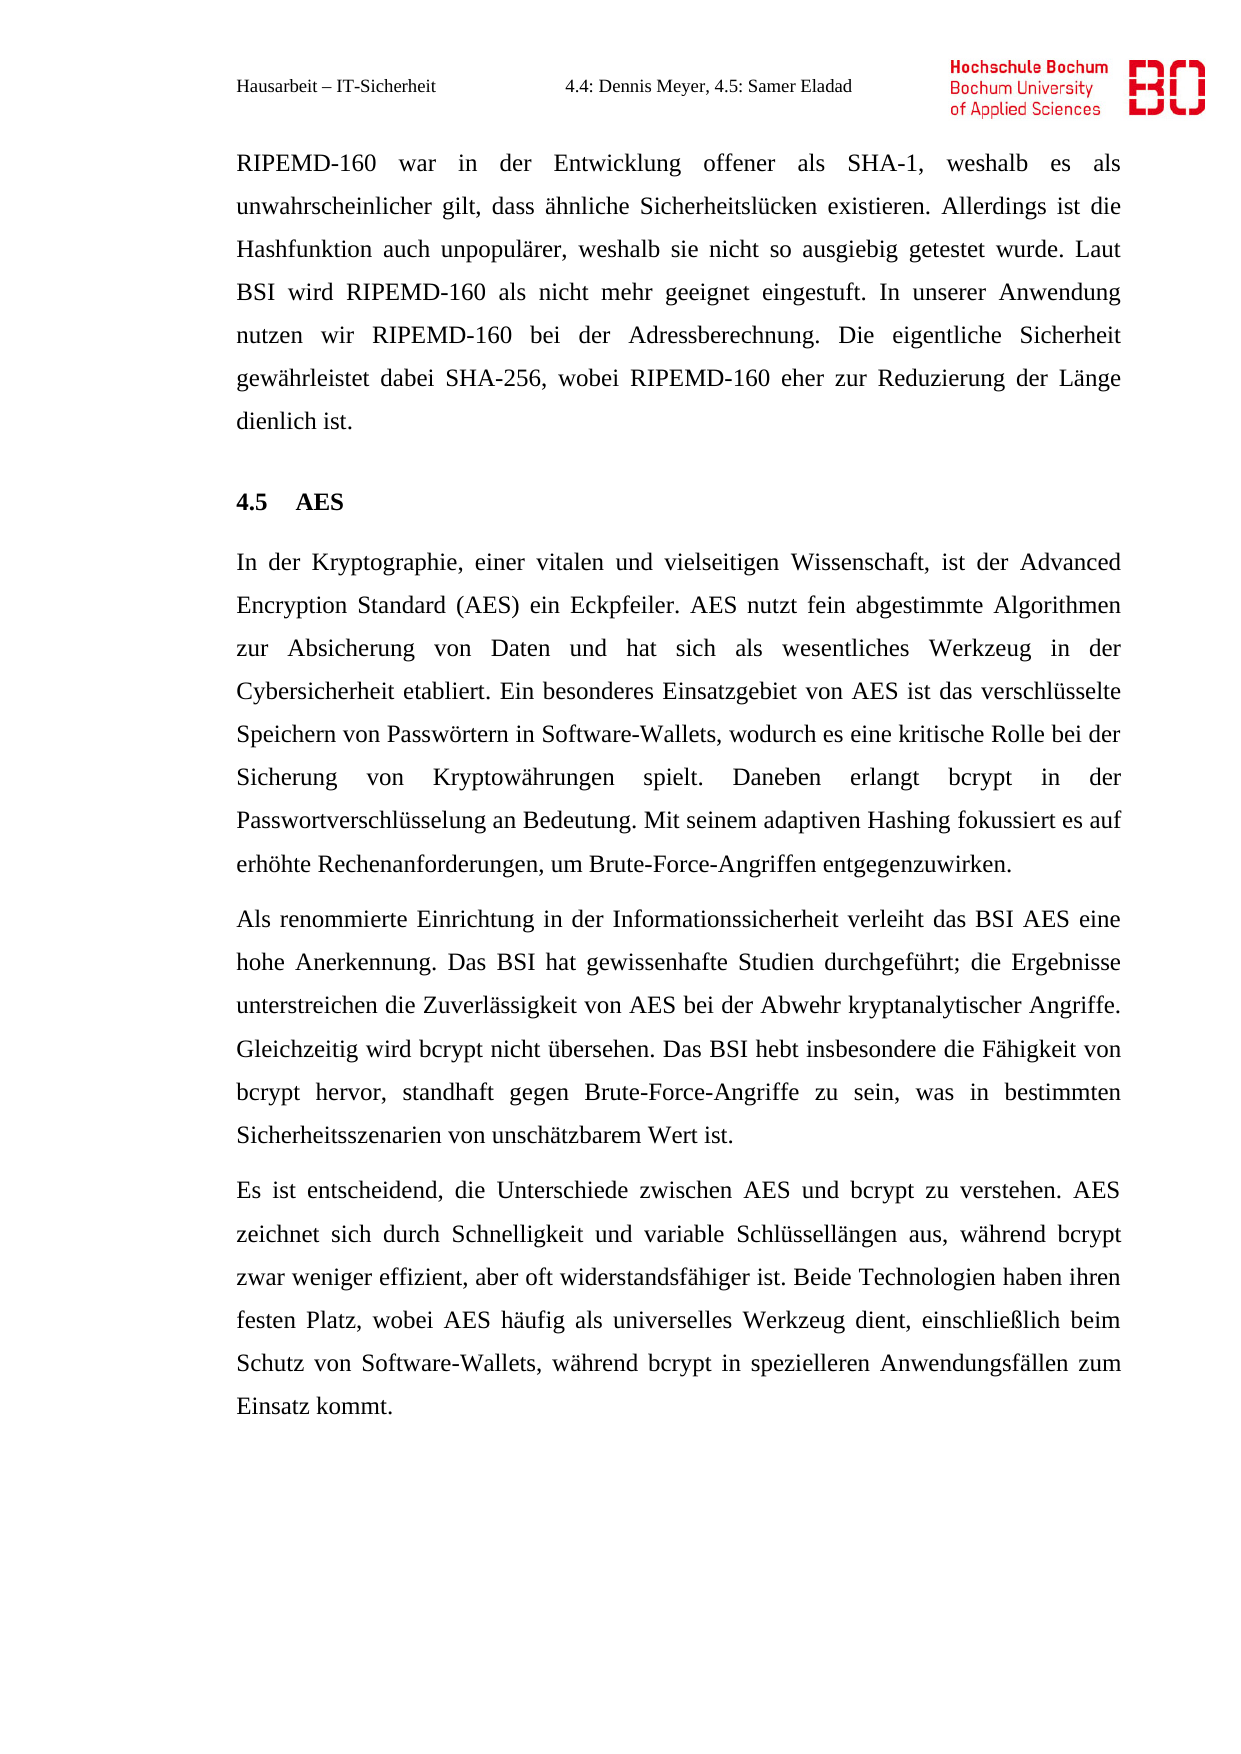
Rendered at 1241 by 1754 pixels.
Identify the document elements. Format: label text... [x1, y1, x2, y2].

text In der Kryptographie, einer vitalen und vielseitigen Wissenschaft, ist der Advanced Encryption Standard (AES) ein Eckpfeiler. AES nutzt fein abgestimmte Algorithmen zur Absicherung von Daten und hat sich als wesentliches Werkzeug in der Cybersicherheit etabliert. Ein besonderes Einsatzgebiet von AES ist das verschlüsselte Speichern von Passwörtern in Software-Wallets, wodurch es eine kritische Rolle bei der Sicherung von Kryptowährungen spielt. Daneben erlangt bcrypt in der Passwortverschlüsselung an Bedeutung. Mit seinem adaptiven Hashing fokussiert es auf erhöhte Rechenanforderungen, um Brute-Force-Angriffen entgegenzuwirken. [236, 547, 1122, 877]
subtitle AES [236, 487, 1122, 516]
text RIPEMD-160 war in der Entwicklung offener als SHA-1, weshalb es als unwahrscheinlicher gilt, dass ähnliche Sicherheitslücken existieren. Allerdings ist die Hashfunktion auch unpopulärer, weshalb sie nicht so ausgiebig getestet wurde. Laut BSI wird RIPEMD-160 als nicht mehr geeignet eingestuft. In unserer Anwendung nutzen wir RIPEMD-160 bei der Adressberechnung. Die eigentliche Sicherheit gewährleistet dabei SHA-256, wobei RIPEMD-160 eher zur Reduzierung der Länge dienlich ist. [236, 148, 1122, 435]
text Es ist entscheidend, die Unterschiede zwischen AES und bcrypt zu verstehen. AES zeichnet sich durch Schnelligkeit und variable Schlüssellängen aus, während bcrypt zwar weniger effizient, aber oft widerstandsfähiger ist. Beide Technologien haben ihren festen Platz, wobei AES häufig als universelles Werkzeug dient, einschließlich beim Schutz von Software-Wallets, während bcrypt in spezielleren Anwendungsfällen zum Einsatz kommt. [236, 1176, 1122, 1420]
picture [948, 58, 1207, 121]
text Als renommierte Einrichtung in der Informationssicherheit verleiht das BSI AES eine hohe Anerkennung. Das BSI hat gewissenhafte Studien durchgeführt; die Ergebnisse unterstreichen die Zuverlässigkeit von AES bei der Abwehr kryptanalytischer Angriffe. Gleichzeitig wird bcrypt nicht übersehen. Das BSI hebt insbesondere die Fähigkeit von bcrypt hervor, standhaft gegen Brute-Force-Angriffe zu sein, was in bestimmten Sicherheitsszenarien von unschätzbarem Wert ist. [236, 904, 1122, 1149]
